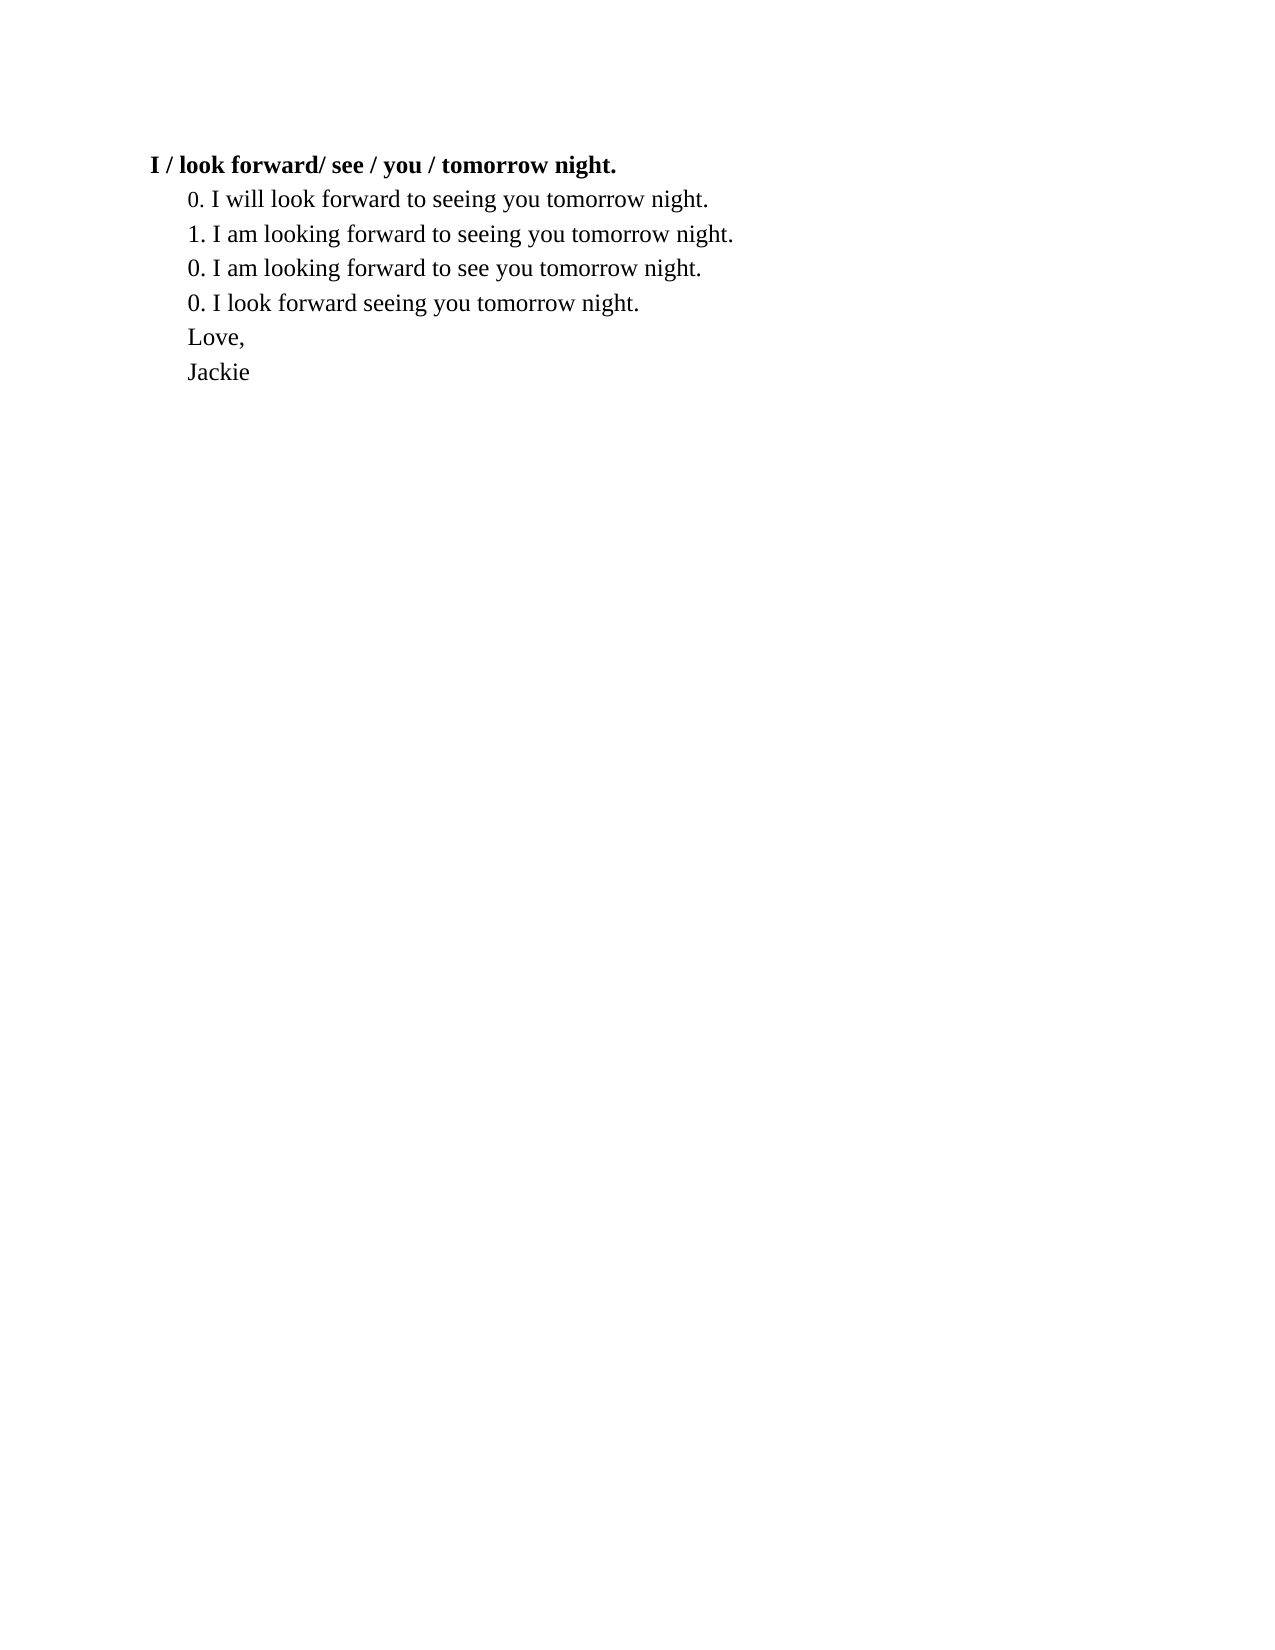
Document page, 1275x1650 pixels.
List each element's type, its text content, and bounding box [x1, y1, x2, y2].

text 0. I am looking forward to see you tomorrow night. [187, 253, 1125, 282]
text 1. I am looking forward to seeing you tomorrow night. [187, 219, 1125, 248]
text Love, [187, 322, 1125, 351]
text I / look forward/ see / you / tomorrow night. [150, 150, 1125, 179]
text 0. I will look forward to seeing you tomorrow night. [187, 184, 1125, 213]
text Jackie [187, 357, 1125, 386]
text 0. I look forward seeing you tomorrow night. [187, 288, 1125, 317]
